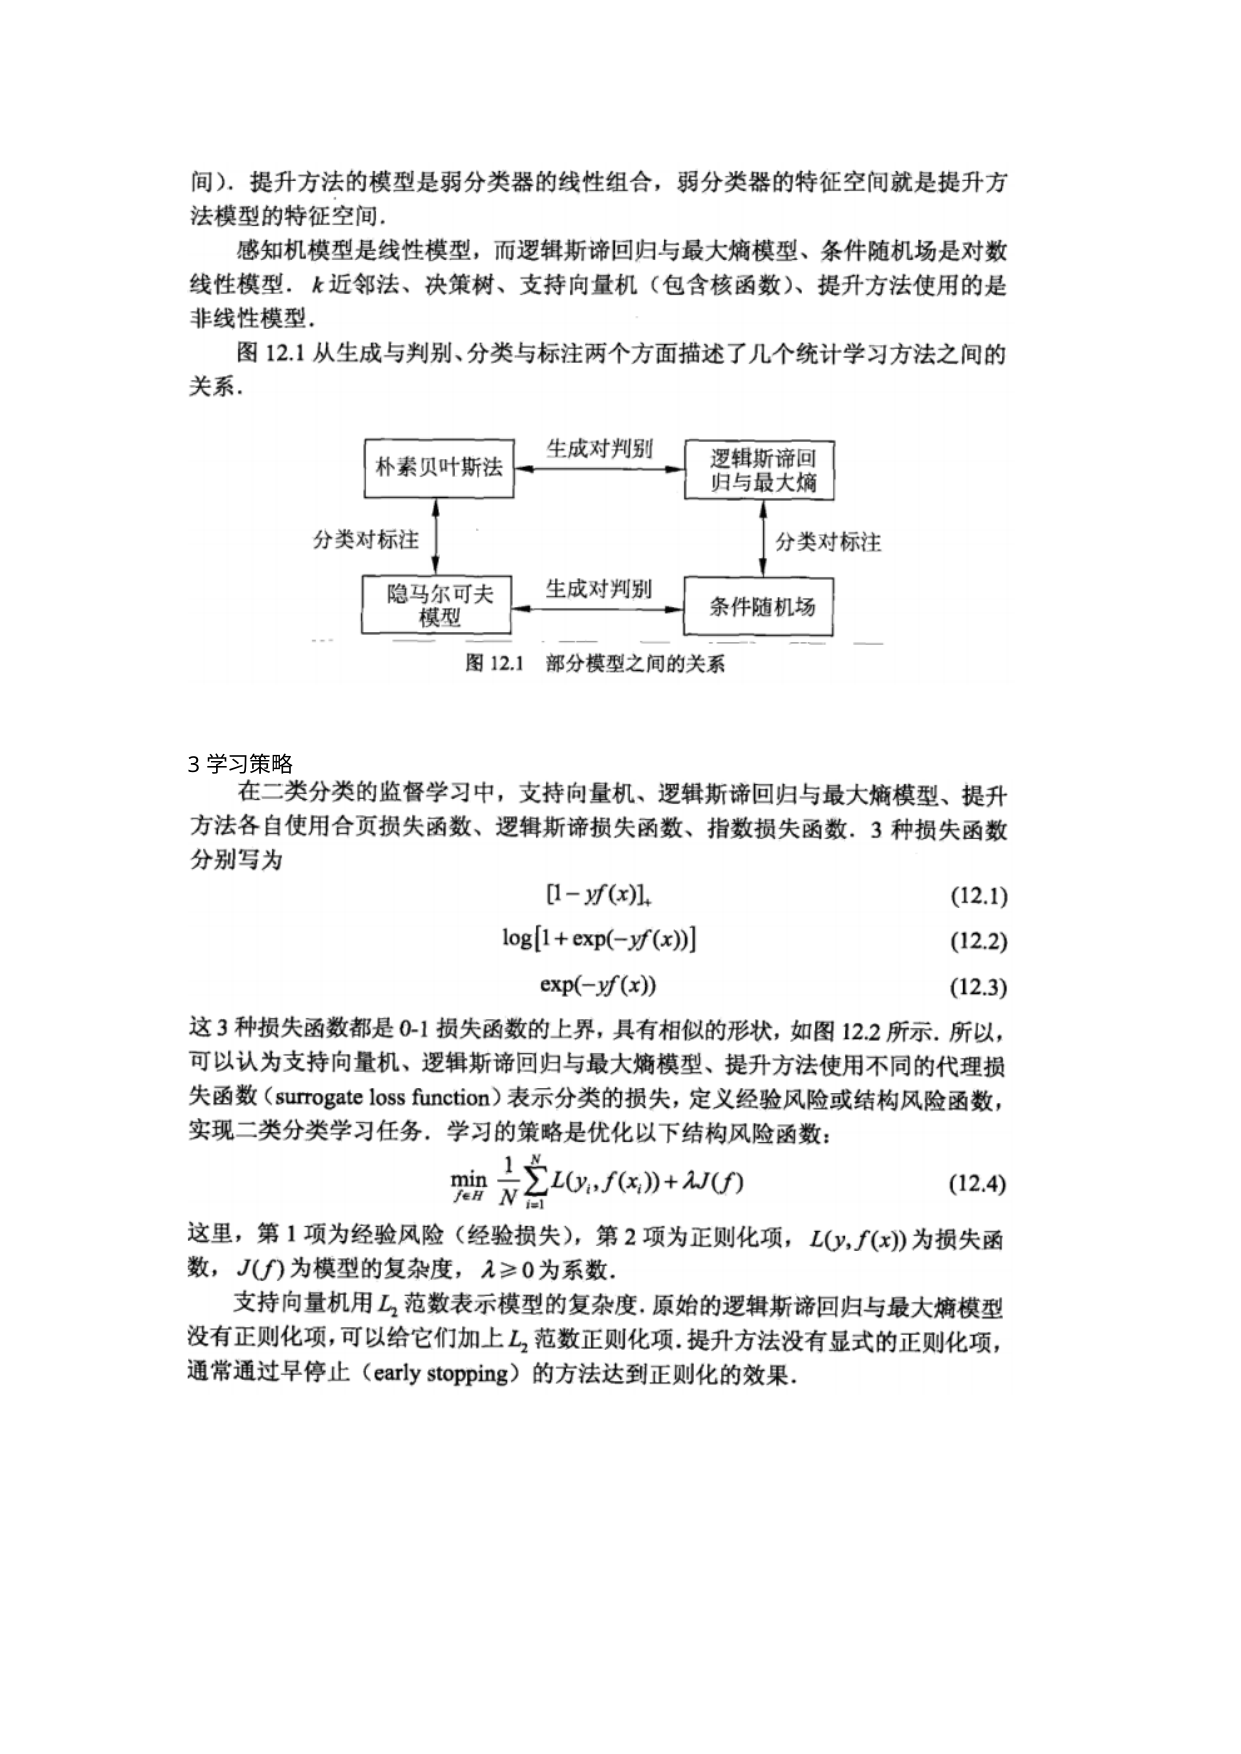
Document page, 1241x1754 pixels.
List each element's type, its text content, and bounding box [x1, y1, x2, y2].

picture [187, 779, 1013, 1395]
picture [187, 162, 1015, 685]
text 3 学习策略 [187, 747, 1053, 779]
